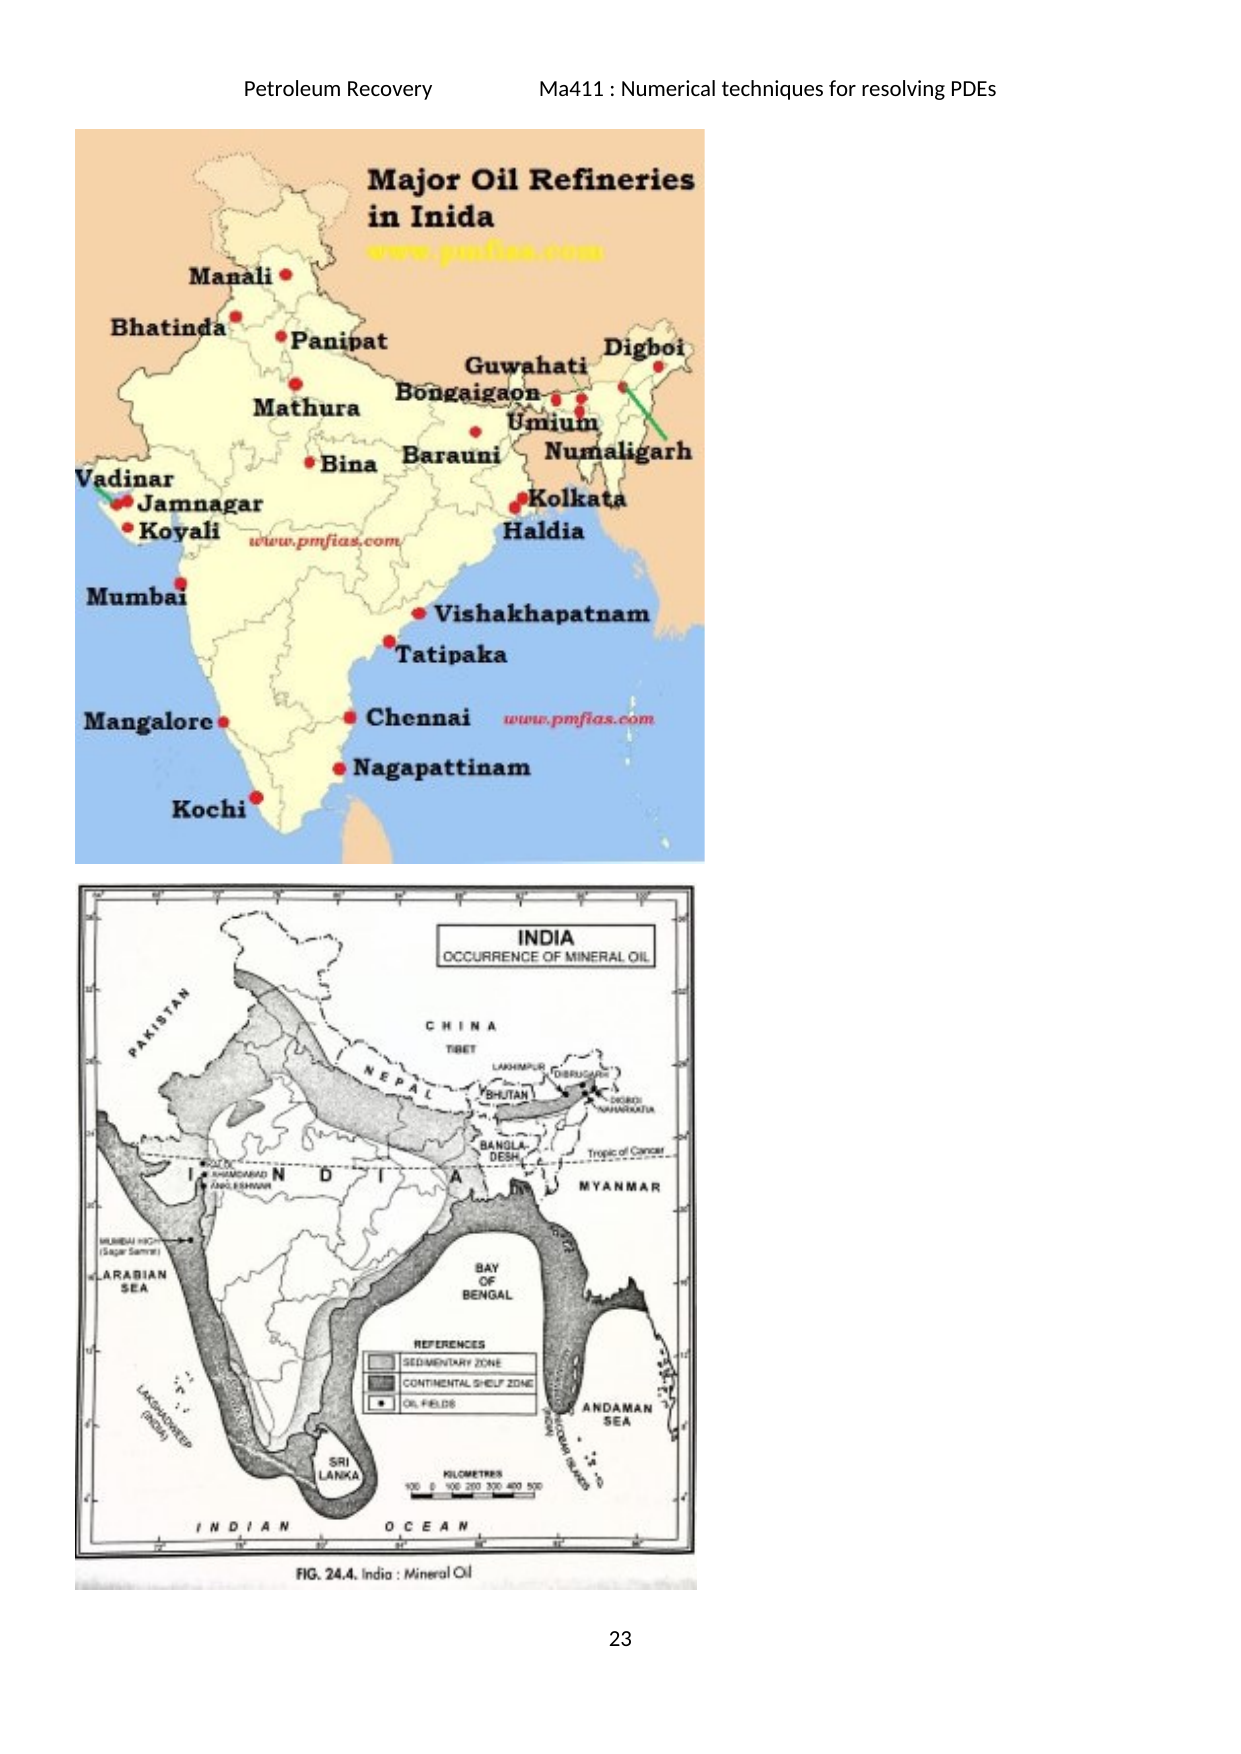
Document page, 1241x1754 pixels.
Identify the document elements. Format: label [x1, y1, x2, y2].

picture [75, 129, 705, 864]
picture [75, 882, 697, 1590]
